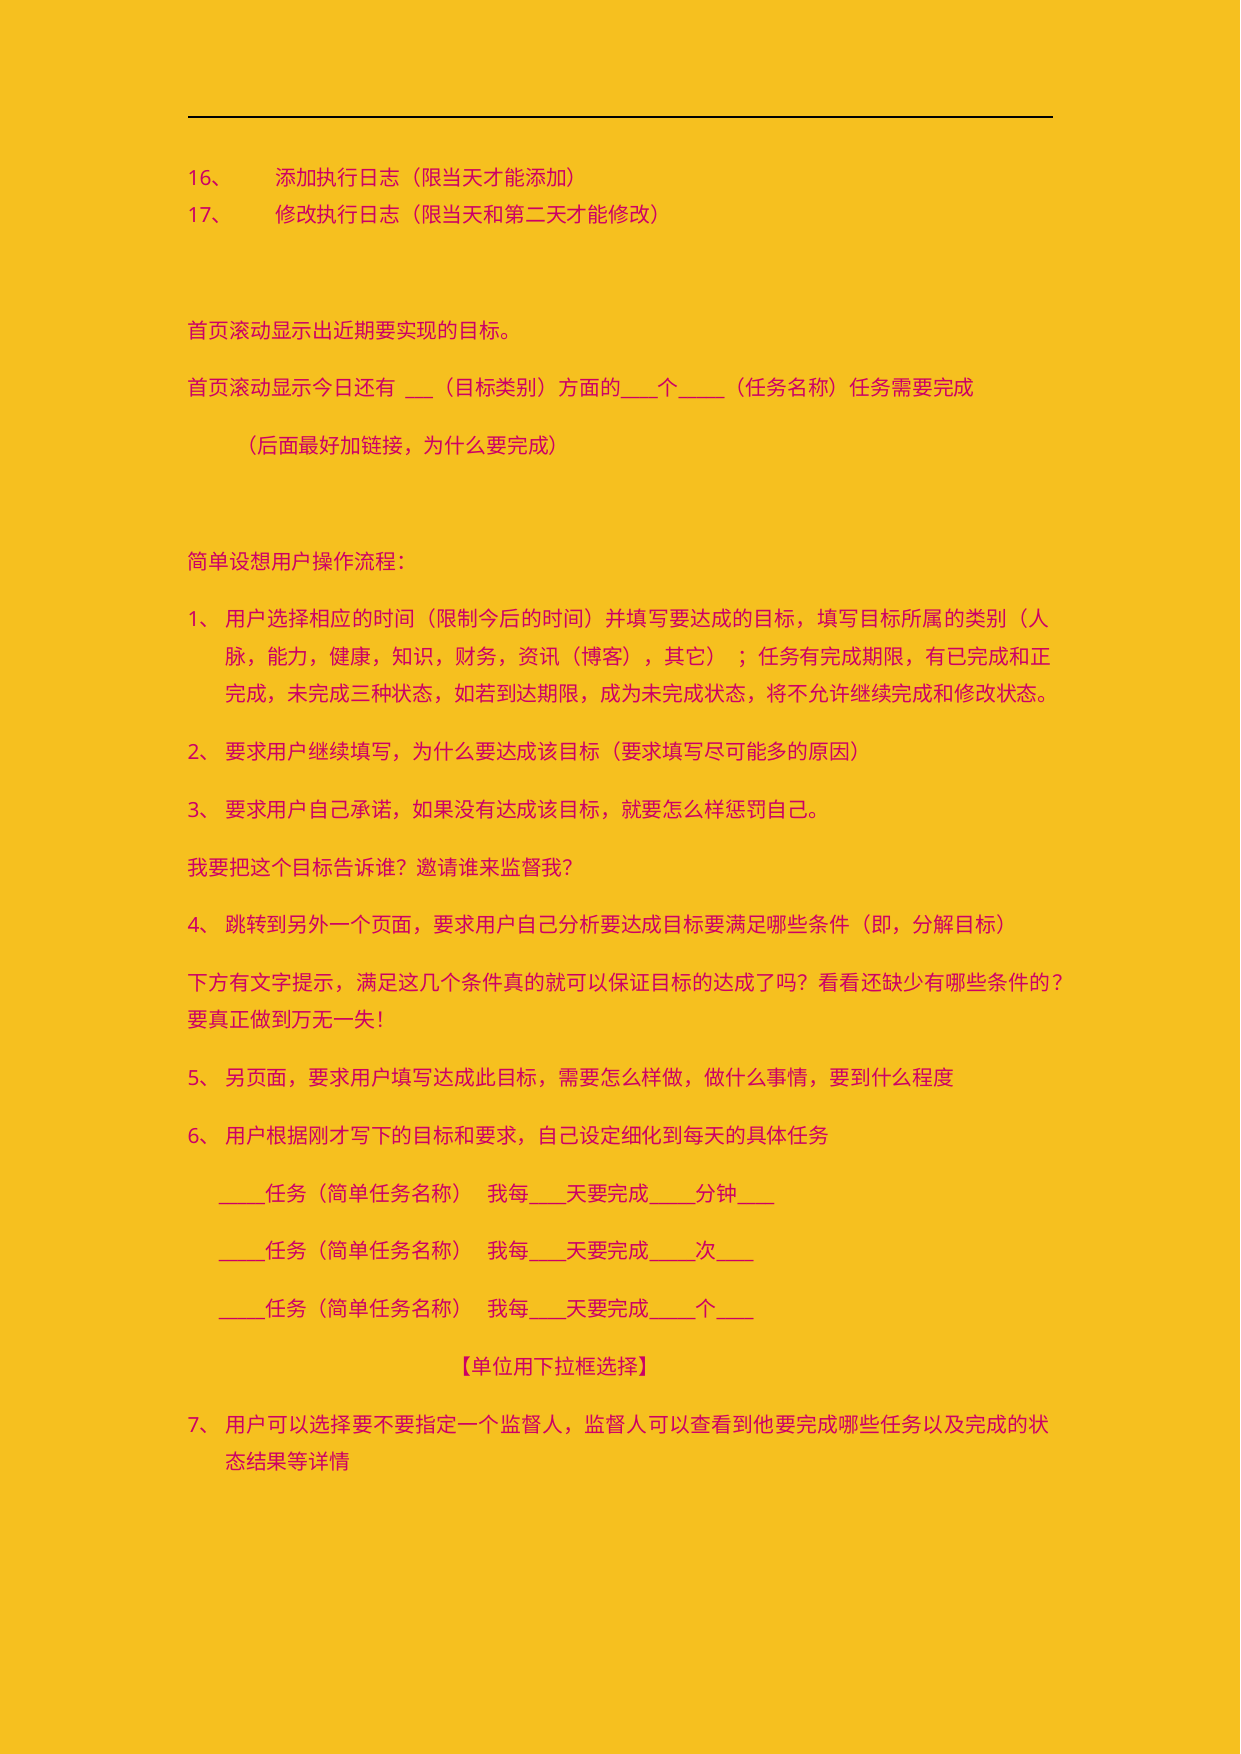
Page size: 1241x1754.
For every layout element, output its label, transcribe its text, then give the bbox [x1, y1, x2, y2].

text 简单设想用户操作流程： [187, 544, 1053, 576]
text 首页滚动显示出近期要实现的目标。 [187, 313, 1053, 345]
list 添加执行日志（限当天才能添加） [187, 161, 1053, 193]
list 用户可以选择要不要指定一个监督人，监督人可以查看到他要完成哪些任务以及完成的状态结果等详情 [187, 1407, 1053, 1477]
text 首页滚动显示今日还有 ___（目标类别）方面的____个_____（任务名称）任务需要完成 [187, 371, 1053, 403]
list 要求用户继续填写，为什么要达成该目标（要求填写尽可能多的原因） [187, 734, 1053, 766]
text _____任务（简单任务名称） 我每____天要完成_____个____ [187, 1292, 1053, 1324]
list 用户根据刚才写下的目标和要求，自己设定细化到每天的具体任务 [187, 1118, 1053, 1151]
list 跳转到另外一个页面，要求用户自己分析要达成目标要满足哪些条件（即，分解目标） [187, 907, 1053, 940]
text 下方有文字提示，满足这几个条件真的就可以保证目标的达成了吗？看看还缺少有哪些条件的？要真正做到万无一失！ [187, 965, 1053, 1035]
list 另页面，要求用户填写达成此目标，需要怎么样做，做什么事情，要到什么程度 [187, 1060, 1053, 1093]
list 用户选择相应的时间（限制今后的时间）并填写要达成的目标，填写目标所属的类别（人脉，能力，健康，知识，财务，资讯（博客），其它） ；任务有完成期限，有已完成和正完成，未完成三种状态，如若到达期限，成为未完成状态，将不允许继续完成和修改状态。 [187, 602, 1053, 709]
text _____任务（简单任务名称） 我每____天要完成_____分钟____ [187, 1176, 1053, 1208]
text 【单位用下拉框选择】 [187, 1349, 1053, 1382]
text _____任务（简单任务名称） 我每____天要完成_____次____ [187, 1234, 1053, 1266]
list 修改执行日志（限当天和第二天才能修改） [187, 197, 1053, 230]
list 要求用户自己承诺，如果没有达成该目标，就要怎么样惩罚自己。 [187, 792, 1053, 824]
text 我要把这个目标告诉谁？邀请谁来监督我？ [187, 849, 1053, 882]
text （后面最好加链接，为什么要完成） [187, 428, 1053, 461]
